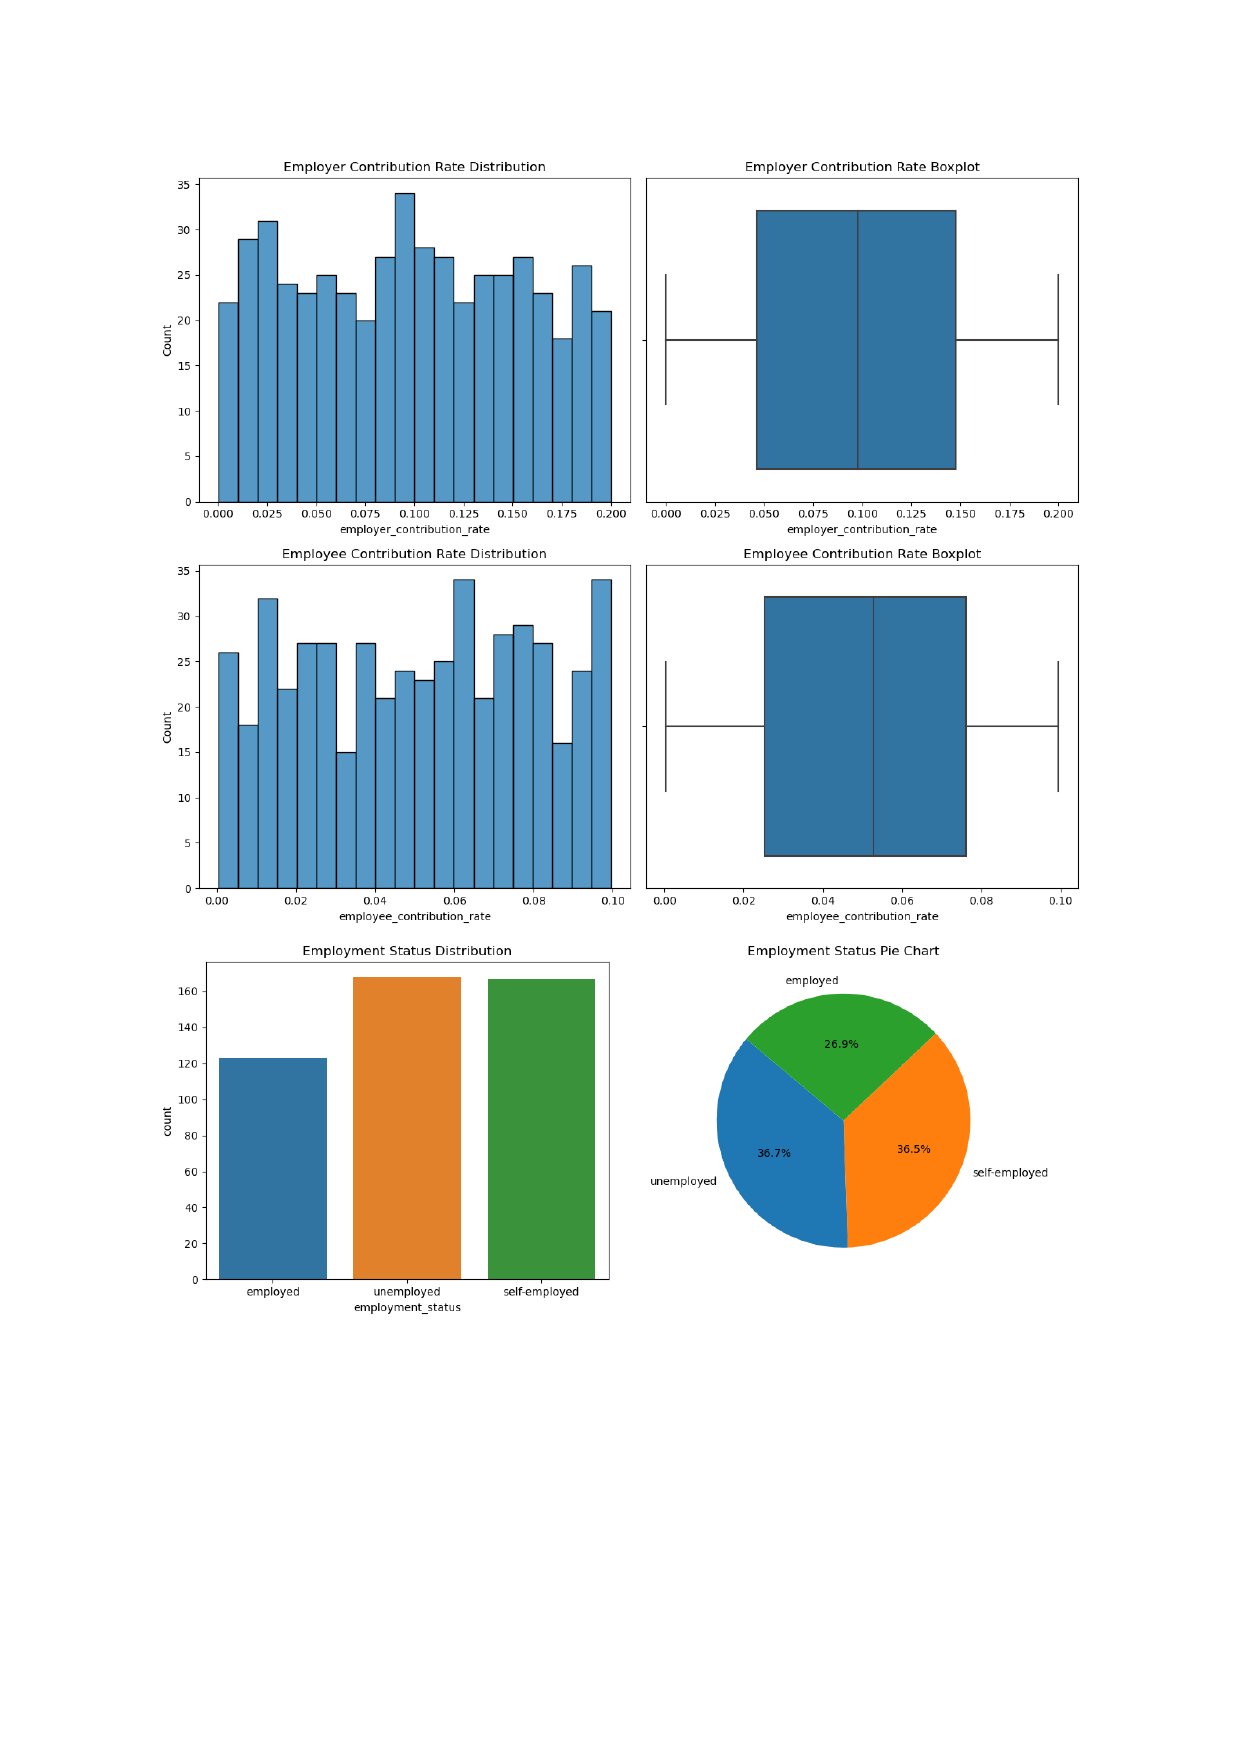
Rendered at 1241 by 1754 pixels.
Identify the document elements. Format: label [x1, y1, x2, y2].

picture [150, 150, 1090, 1325]
